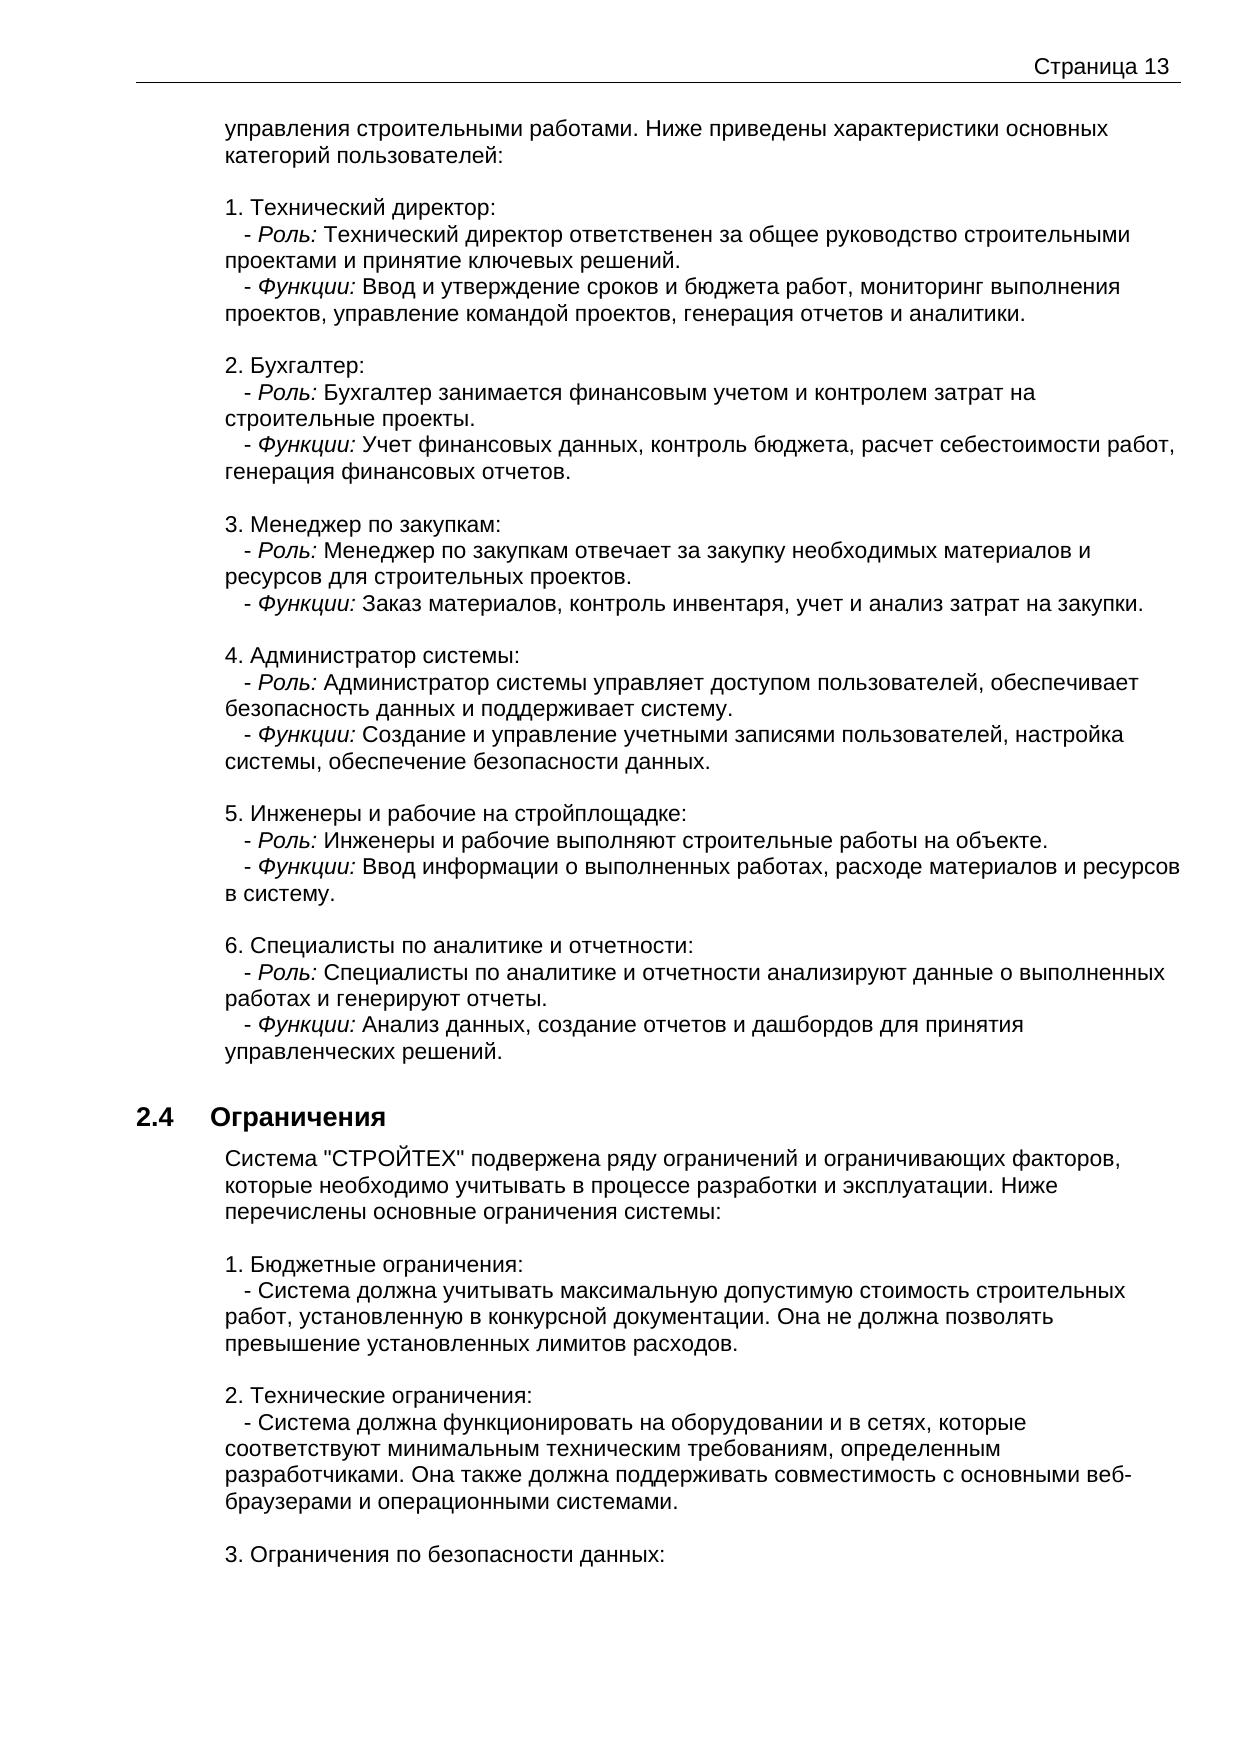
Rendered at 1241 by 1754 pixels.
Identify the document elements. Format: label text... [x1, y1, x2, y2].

text 1. Технический директор: [224, 194, 1181, 221]
text 2. Бухгалтер: [224, 352, 1181, 379]
text 5. Инженеры и рабочие на стройплощадке: [224, 800, 1181, 827]
text - Функции: Учет финансовых данных, контроль бюджета, расчет себестоимости работ, генерация финансовых отчетов. [224, 431, 1181, 484]
text - Роль: Менеджер по закупкам отвечает за закупку необходимых материалов и ресурсов для строительных проектов. [224, 537, 1181, 589]
text Система "СТРОЙТЕХ" подвержена ряду ограничений и ограничивающих факторов, которые необходимо учитывать в процессе разработки и эксплуатации. Ниже перечислены основные ограничения системы: [224, 1145, 1181, 1224]
text 3. Менеджер по закупкам: [224, 511, 1181, 537]
text - Система должна учитывать максимальную допустимую стоимость строительных работ, установленную в конкурсной документации. Она не должна позволять превышение установленных лимитов расходов. [224, 1277, 1181, 1356]
text - Функции: Анализ данных, создание отчетов и дашбордов для принятия управленческих решений. [224, 1011, 1181, 1064]
text - Роль: Администратор системы управляет доступом пользователей, обеспечивает безопасность данных и поддерживает систему. [224, 669, 1181, 721]
text - Роль: Бухгалтер занимается финансовым учетом и контролем затрат на строительные проекты. [224, 379, 1181, 431]
subtitle Ограничения [136, 1101, 1181, 1133]
text - Функции: Ввод и утверждение сроков и бюджета работ, мониторинг выполнения проектов, управление командой проектов, генерация отчетов и аналитики. [224, 273, 1181, 326]
text 3. Ограничения по безопасности данных: [224, 1541, 1181, 1567]
text - Роль: Специалисты по аналитике и отчетности анализируют данные о выполненных работах и генерируют отчеты. [224, 958, 1181, 1011]
text 2. Технические ограничения: [224, 1382, 1181, 1409]
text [224, 115, 1181, 168]
text 6. Специалисты по аналитике и отчетности: [224, 932, 1181, 958]
text 1. Бюджетные ограничения: [224, 1251, 1181, 1277]
text - Система должна функционировать на оборудовании и в сетях, которые соответствуют минимальным техническим требованиям, определенным разработчиками. Она также должна поддерживать совместимость с основными веб-браузерами и операционными системами. [224, 1409, 1181, 1514]
text - Роль: Инженеры и рабочие выполняют строительные работы на объекте. [224, 827, 1181, 853]
text - Функции: Заказ материалов, контроль инвентаря, учет и анализ затрат на закупки. [224, 589, 1181, 616]
text 4. Администратор системы: [224, 642, 1181, 669]
text - Функции: Ввод информации о выполненных работах, расходе материалов и ресурсов в систему. [224, 853, 1181, 906]
text - Роль: Технический директор ответственен за общее руководство строительными проектами и принятие ключевых решений. [224, 221, 1181, 273]
text - Функции: Создание и управление учетными записями пользователей, настройка системы, обеспечение безопасности данных. [224, 721, 1181, 774]
